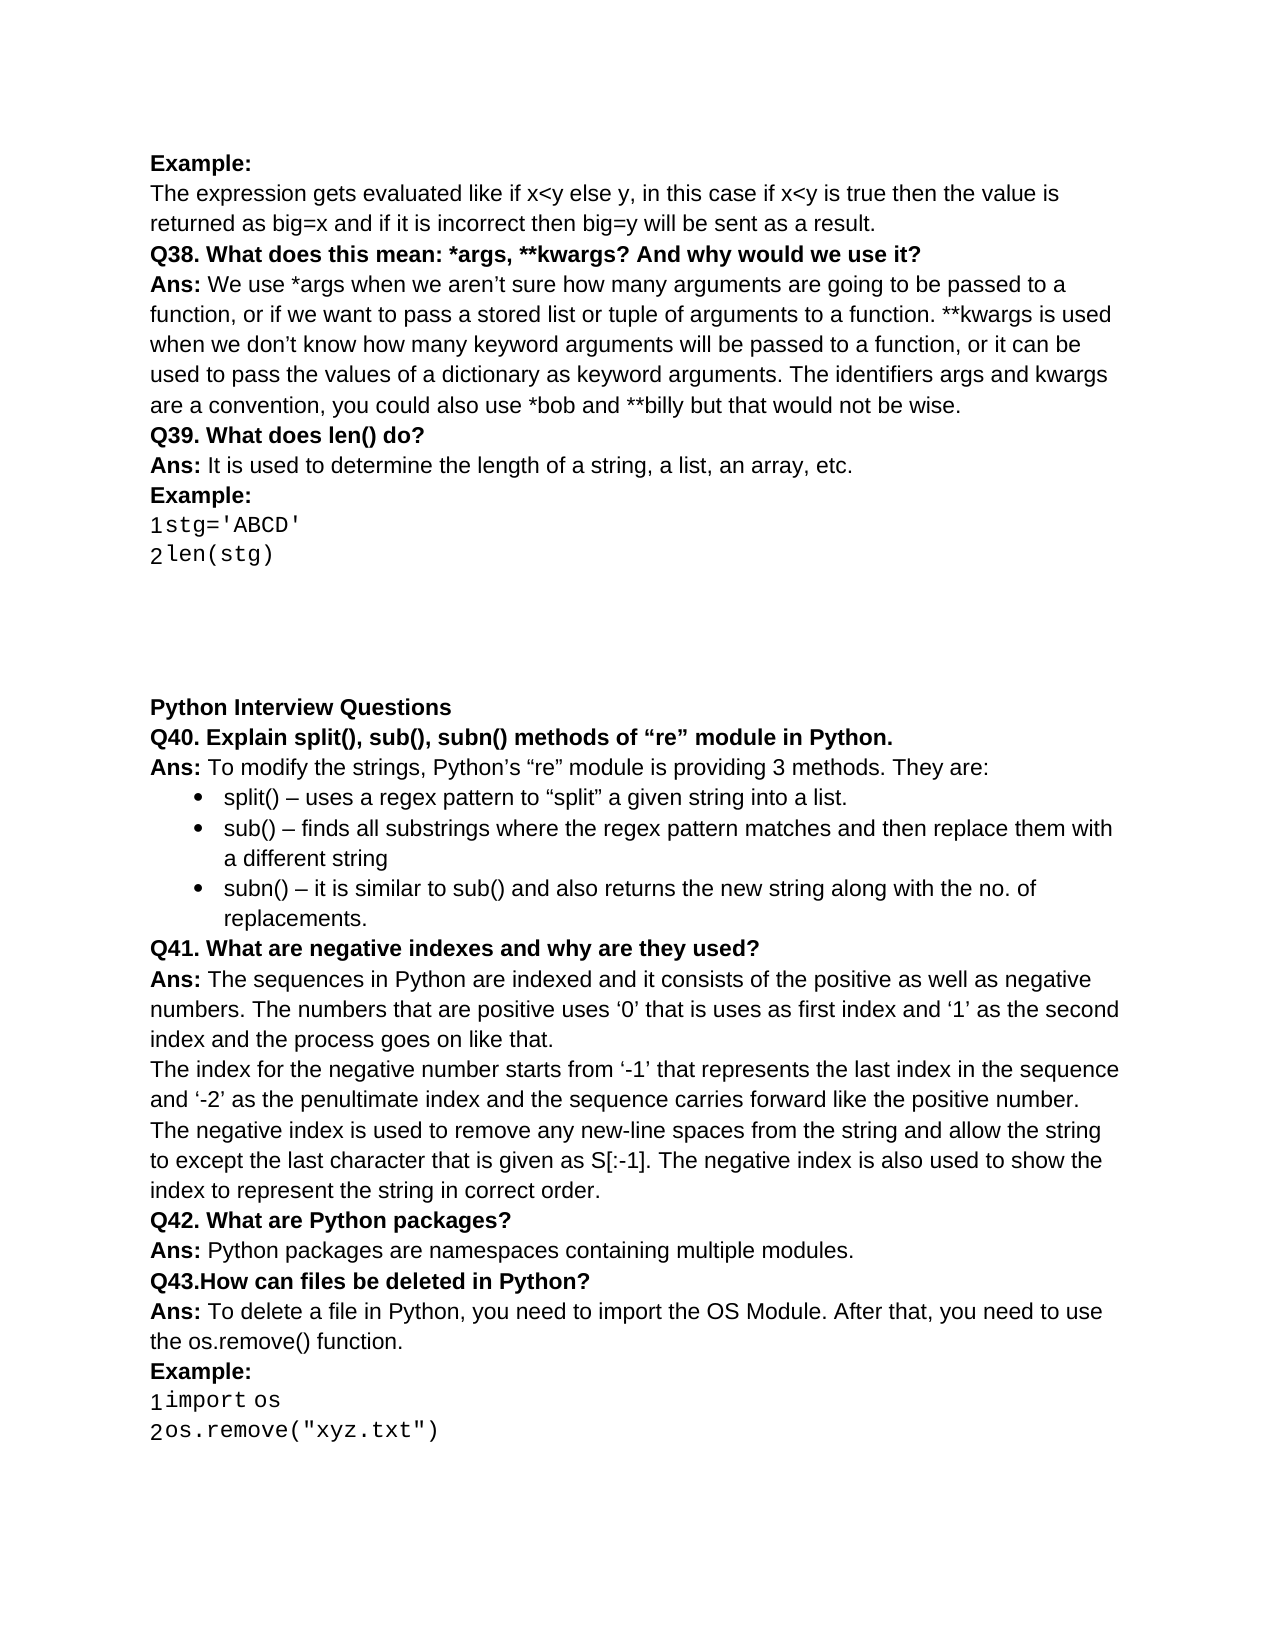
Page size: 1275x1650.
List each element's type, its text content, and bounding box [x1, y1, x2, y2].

text Q39. What does len() do? [150, 422, 1125, 448]
text The index for the negative number starts from ‘-1’ that represents the last index in the sequence and ‘-2’ as the penultimate index and the sequence carries forward like the positive number. [150, 1056, 1125, 1113]
text Ans: Python packages are namespaces containing multiple modules. [150, 1237, 1125, 1264]
table_header 1 2 [150, 513, 164, 573]
text The expression gets evaluated like if x<y else y, in this case if x<y is true then the value is returned as big=x and if it is incorrect then big=y will be sent as a result. [150, 180, 1125, 237]
list subn() – it is similar to sub() and also returns the new string along with the no. of replacements. [194, 875, 1125, 932]
text Ans: We use *args when we aren’t sure how many arguments are going to be passed to a function, or if we want to pass a stored list or tuple of arguments to a function. **kwargs is used when we don’t know how many keyword arguments will be passed to a function, or it can be used to pass the values of a dictionary as keyword arguments. The identifiers args and kwargs are a convention, you could also use *bob and **billy but that would not be wise. [150, 271, 1125, 418]
text Q42. What are Python packages? [150, 1207, 1125, 1234]
text Ans: To modify the strings, Python’s “re” module is providing 3 methods. They are: [150, 754, 1125, 781]
text Q40. Explain split(), sub(), subn() methods of “re” module in Python. [150, 724, 1125, 750]
text Q43.How can files be deleted in Python? [150, 1268, 1125, 1294]
text Ans: To delete a file in Python, you need to import the OS Module. After that, you need to use the os.remove() function. [150, 1298, 1125, 1354]
text Example: [150, 482, 1125, 509]
text Example: [150, 150, 1125, 176]
table_header 1 2 [150, 1389, 164, 1449]
text Ans: The sequences in Python are indexed and it consists of the positive as well as negative numbers. The numbers that are positive uses ‘0’ that is uses as first index and ‘1’ as the second index and the process goes on like that. [150, 966, 1125, 1052]
table_header stg='ABCD' len(stg) [165, 513, 306, 573]
text Python Interview Questions [150, 694, 1125, 720]
text Q41. What are negative indexes and why are they used? [150, 935, 1125, 962]
text Q38. What does this mean: *args, **kwargs? And why would we use it? [150, 241, 1125, 267]
text Ans: It is used to determine the length of a string, a list, an array, etc. [150, 452, 1125, 478]
table_header import os os.remove("xyz.txt") [165, 1389, 444, 1449]
list sub() – finds all substrings where the regex pattern matches and then replace them with a different string [194, 814, 1125, 871]
text Example: [150, 1358, 1125, 1385]
list split() – uses a regex pattern to “split” a given string into a list. [194, 784, 1125, 811]
